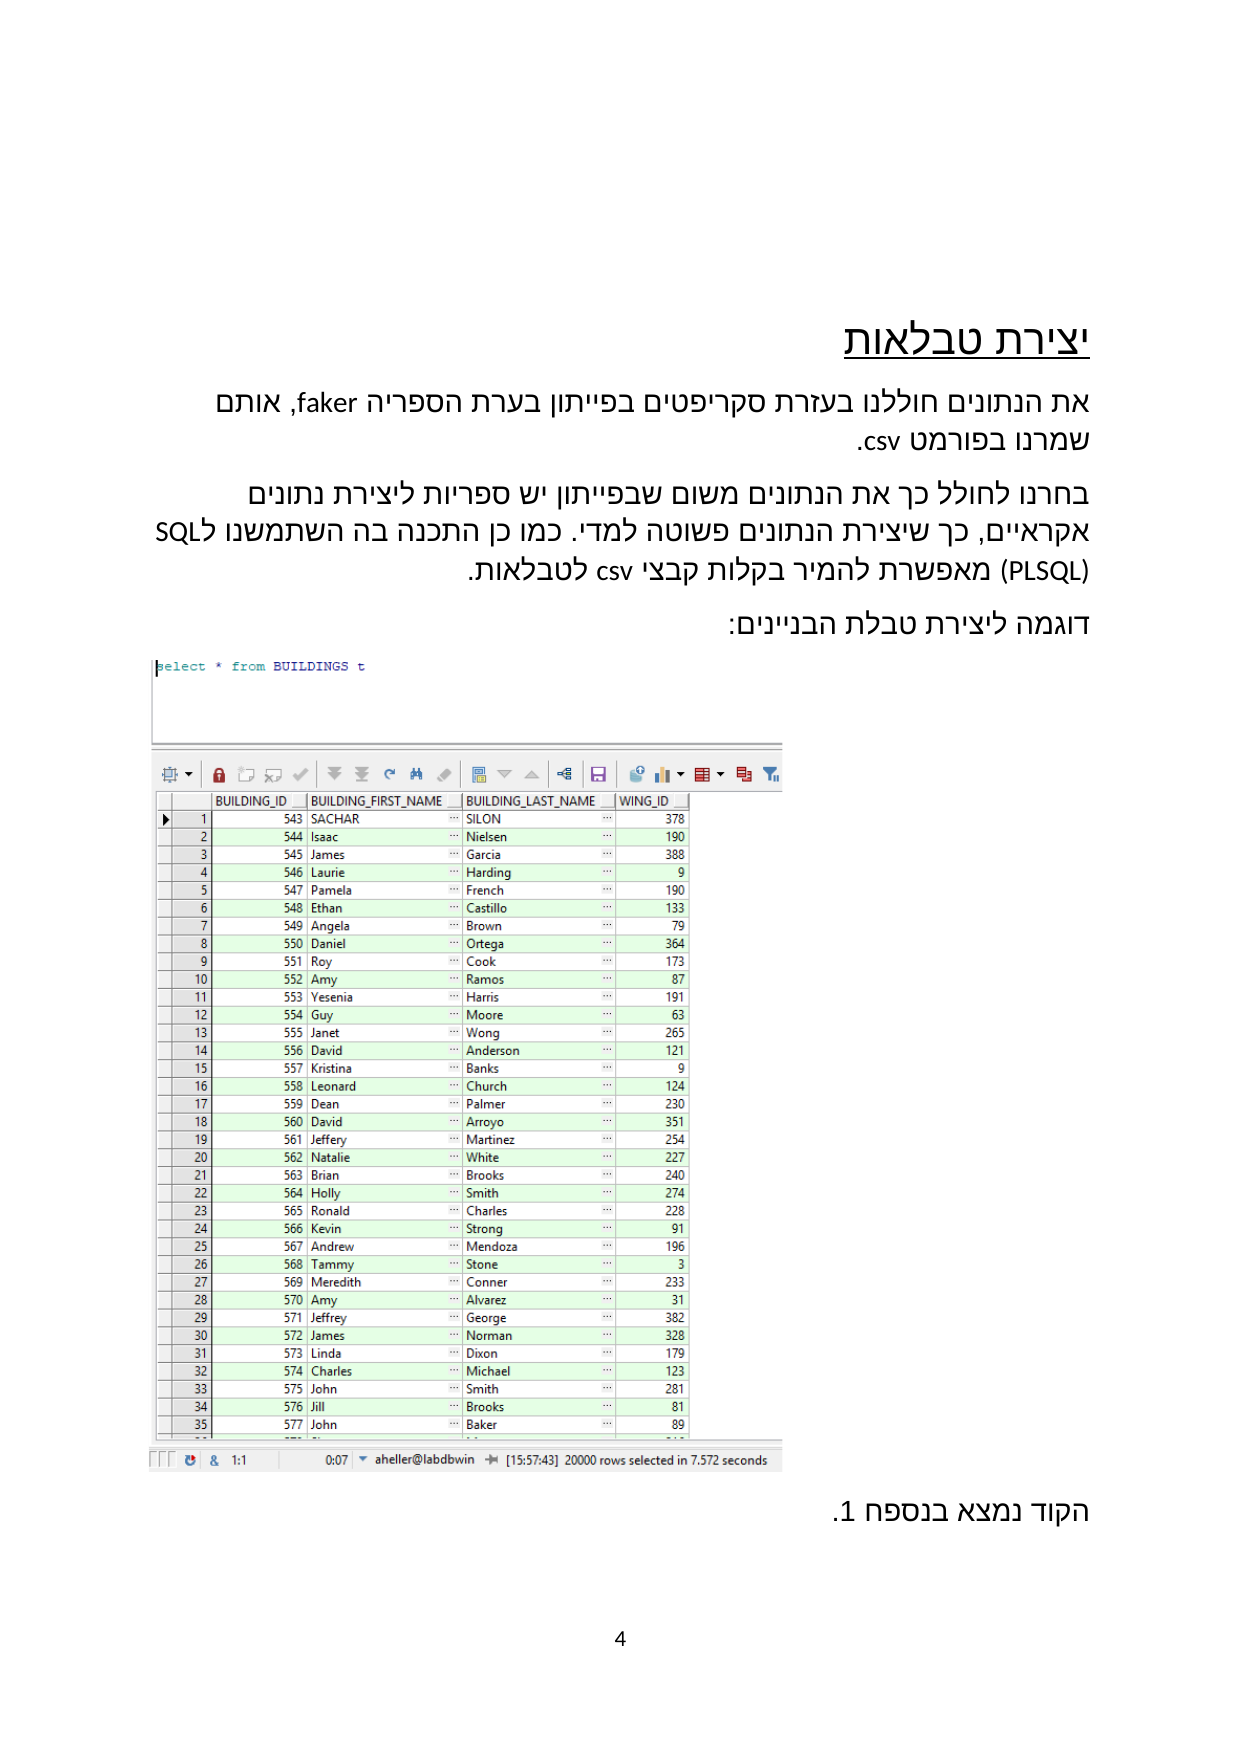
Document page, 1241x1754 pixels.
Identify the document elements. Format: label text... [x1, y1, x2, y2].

text את הנתונים חוללנו בעזרת סקריפטים בפייתון בערת הספריה faker, אותם שמרנו בפורמט csv. [150, 384, 1090, 457]
picture [148, 660, 783, 1472]
text דוגמה ליצירת טבלת הבניינים: [150, 607, 1090, 640]
text בחרנו לחולל כך את הנתונים משום שבפייתון יש ספריות ליצירת נתונים אקראיים, כך שיצירת הנתונים פשוטה למדי. כמו כן התכנה בה השתמשנו לSQL (PLSQL) מאפשרת להמיר בקלות קבצי csv לטבלאות. [150, 477, 1090, 587]
text יצירת טבלאות [150, 315, 1090, 363]
